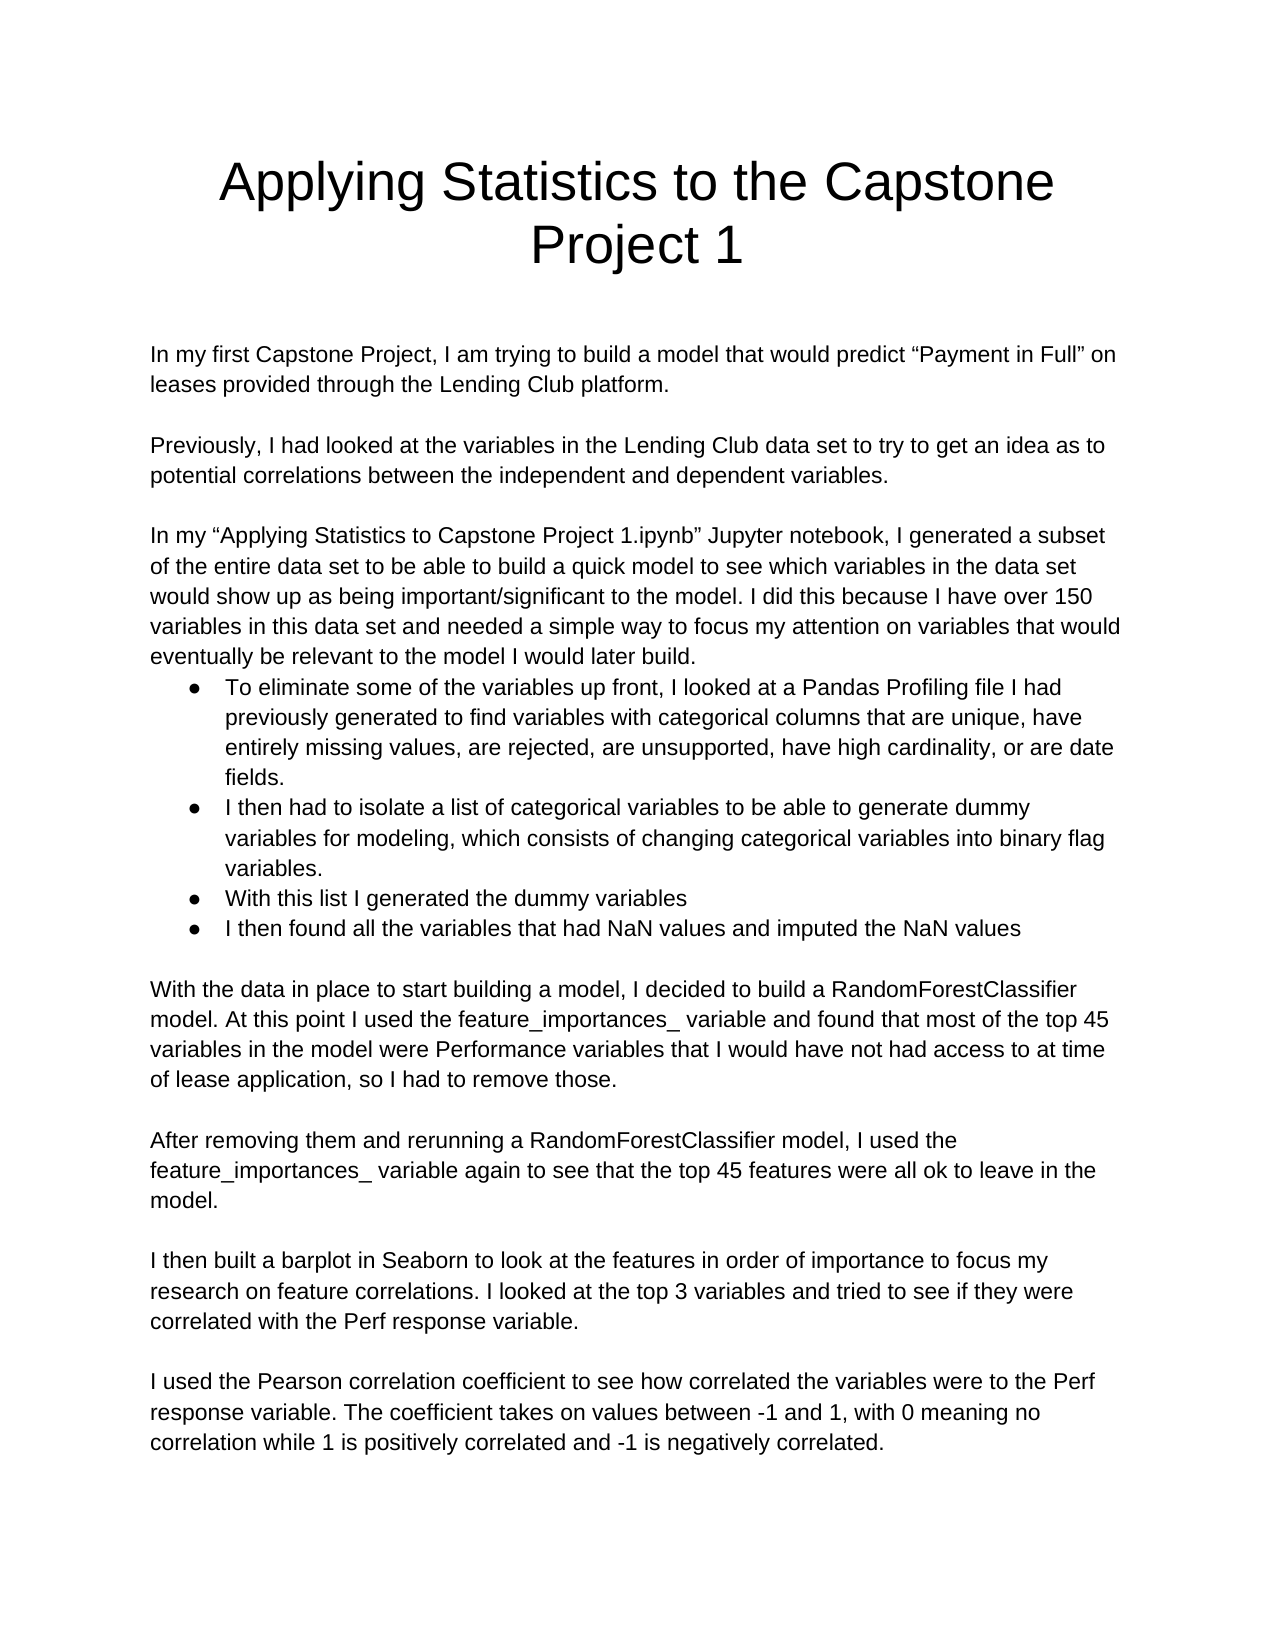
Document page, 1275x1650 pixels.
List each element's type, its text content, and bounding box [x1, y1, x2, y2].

title Applying Statistics to the Capstone Project 1 [150, 150, 1125, 274]
list I then found all the variables that had NaN values and imputed the NaN values [187, 915, 1125, 942]
text After removing them and rerunning a RandomForestClassifier model, I used the feature_importances_ variable again to see that the top 45 features were all ok to leave in the model. [150, 1127, 1125, 1213]
text With the data in place to start building a model, I decided to build a RandomForestClassifier model. At this point I used the feature_importances_ variable and found that most of the top 45 variables in the model were Performance variables that I would have not had access to at time of lease application, so I had to remove those. [150, 976, 1125, 1093]
list With this list I generated the dummy variables [187, 885, 1125, 911]
list I then had to isolate a list of categorical variables to be able to generate dummy variables for modeling, which consists of changing categorical variables into binary flag variables. [187, 794, 1125, 881]
list To eliminate some of the variables up front, I looked at a Pandas Profiling file I had previously generated to find variables with categorical columns that are unique, have entirely missing values, are rejected, are unsupported, have high cardinality, or are date fields. [187, 673, 1125, 791]
text In my first Capstone Project, I am trying to build a model that would predict “Payment in Full” on leases provided through the Lending Club platform. [150, 341, 1125, 398]
text Previously, I had looked at the variables in the Lending Club data set to try to get an idea as to potential correlations between the independent and dependent variables. [150, 432, 1125, 488]
text In my “Applying Statistics to Capstone Project 1.ipynb” Jupyter notebook, I generated a subset of the entire data set to be able to build a quick model to see which variables in the data set would show up as being important/significant to the model. I did this because I have over 150 variables in this data set and needed a simple way to focus my attention on variables that would eventually be relevant to the model I would later build. [150, 522, 1125, 670]
text I then built a barplot in Seaborn to look at the features in order of importance to focus my research on feature correlations. I looked at the top 3 variables and tried to see if they were correlated with the Perf response variable. [150, 1247, 1125, 1334]
text I used the Pearson correlation coefficient to see how correlated the variables were to the Perf response variable. The coefficient takes on values between -1 and 1, with 0 meaning no correlation while 1 is positively correlated and -1 is negatively correlated. [150, 1368, 1125, 1455]
